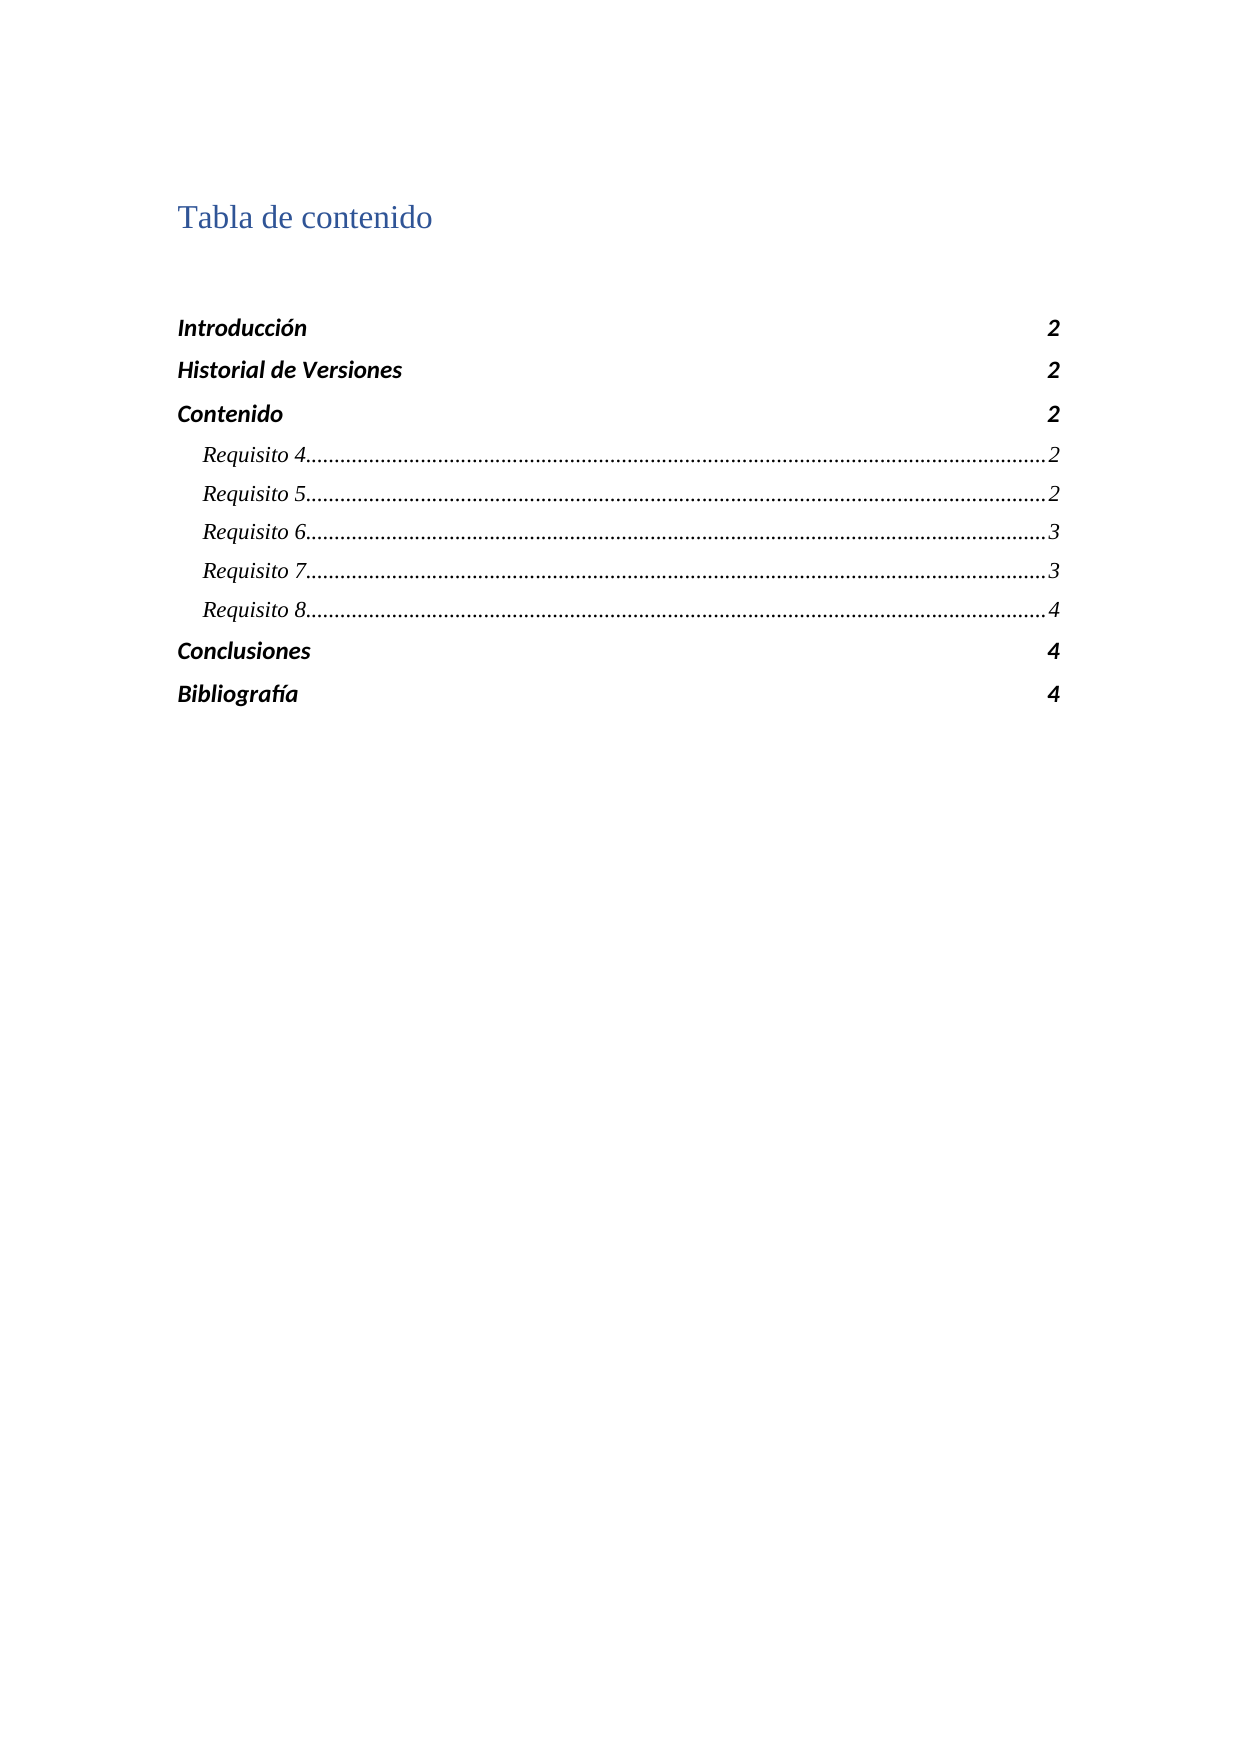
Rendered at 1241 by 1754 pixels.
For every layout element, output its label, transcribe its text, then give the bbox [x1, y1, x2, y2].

text Tabla de contenido [177, 198, 1063, 236]
